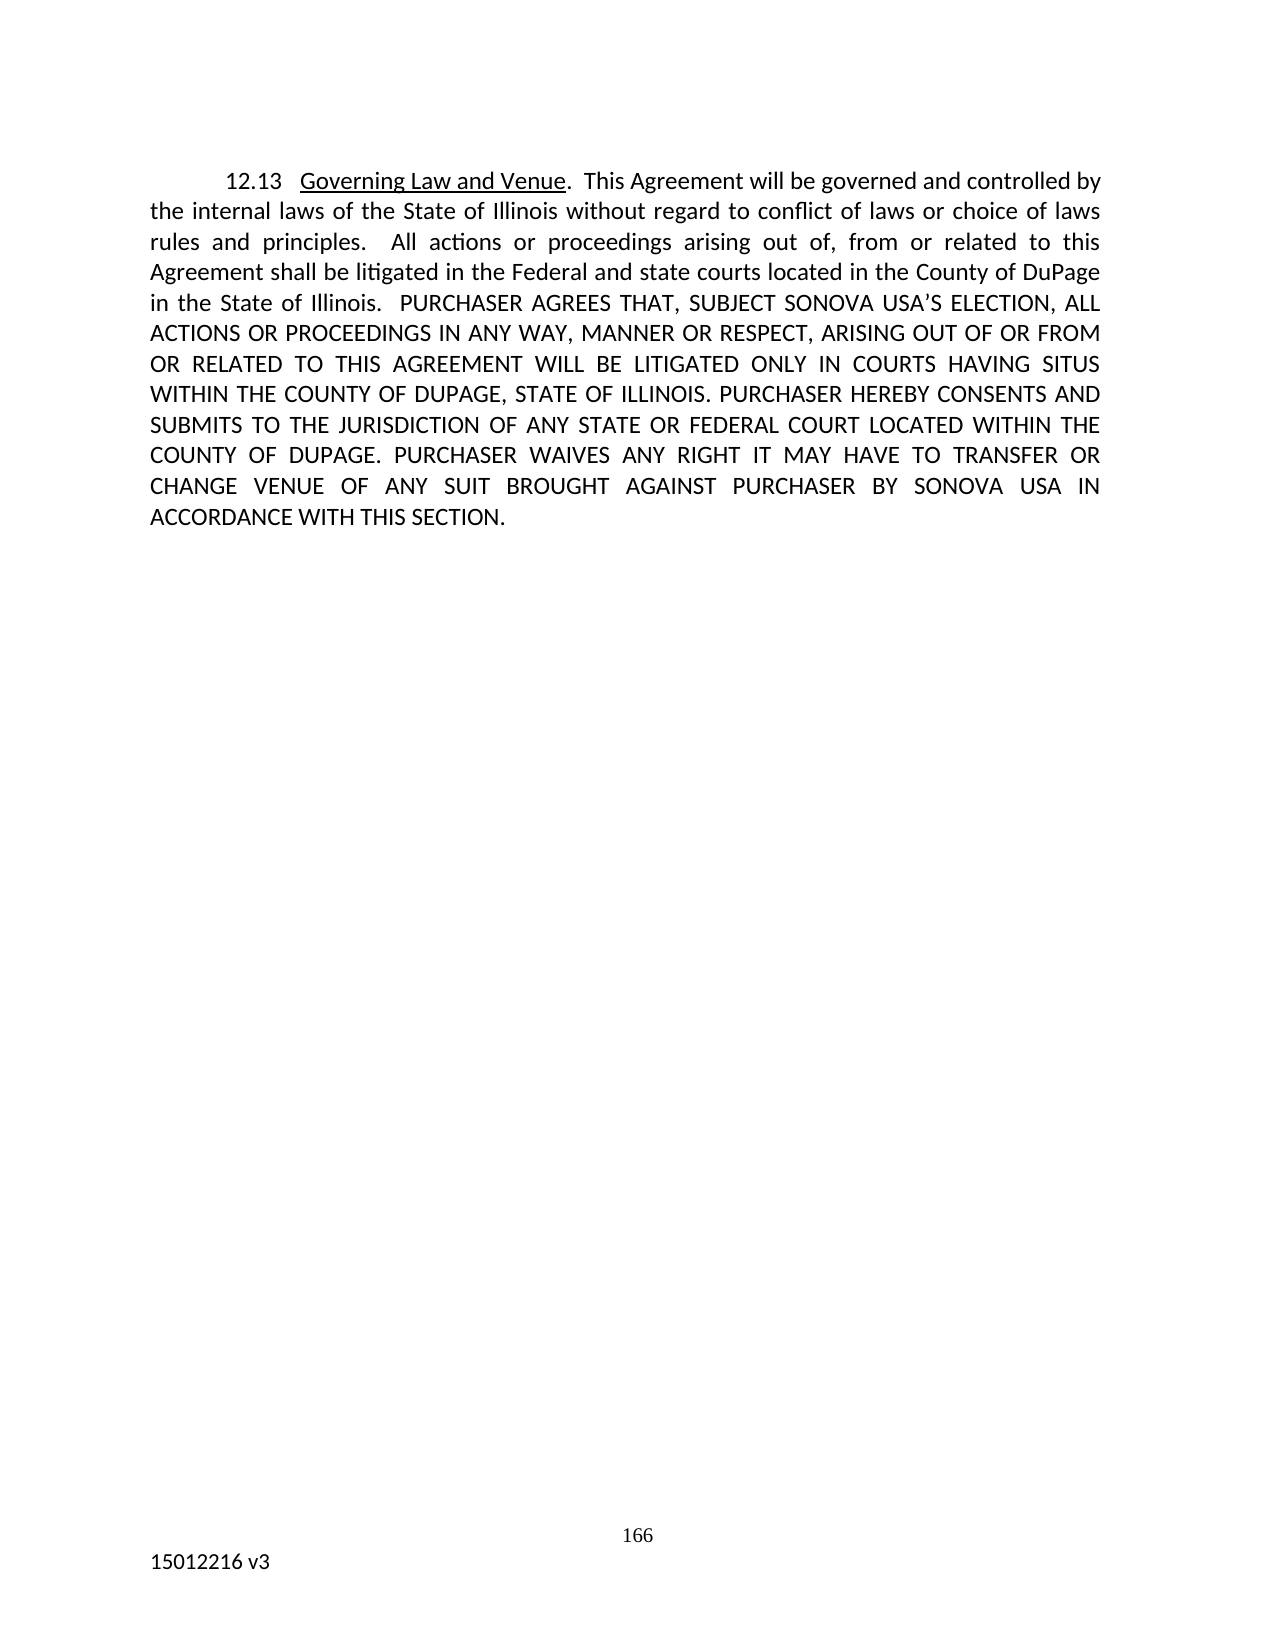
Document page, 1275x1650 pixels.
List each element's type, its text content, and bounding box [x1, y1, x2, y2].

text 12.13 Governing Law and Venue. This Agreement will be governed and controlled by the internal laws of the State of Illinois without regard to conflict of laws or choice of laws rules and principles. All actions or proceedings arising out of, from or related to this Agreement shall be litigated in the Federal and state courts located in the County of DuPage in the State of Illinois. PURCHASER AGREES THAT, SUBJECT SONOVA USA’S ELECTION, ALL ACTIONS OR PROCEEDINGS IN ANY WAY, MANNER OR RESPECT, ARISING OUT OF OR FROM OR RELATED TO THIS AGREEMENT WILL BE LITIGATED ONLY IN COURTS HAVING SITUS WITHIN THE COUNTY OF DUPAGE, STATE OF ILLINOIS. PURCHASER HEREBY CONSENTS AND SUBMITS TO THE JURISDICTION OF ANY STATE OR FEDERAL COURT LOCATED WITHIN THE COUNTY OF DUPAGE. PURCHASER WAIVES ANY RIGHT IT MAY HAVE TO TRANSFER OR CHANGE VENUE OF ANY SUIT BROUGHT AGAINST PURCHASER BY SONOVA USA IN ACCORDANCE WITH THIS SECTION. [150, 165, 1102, 531]
